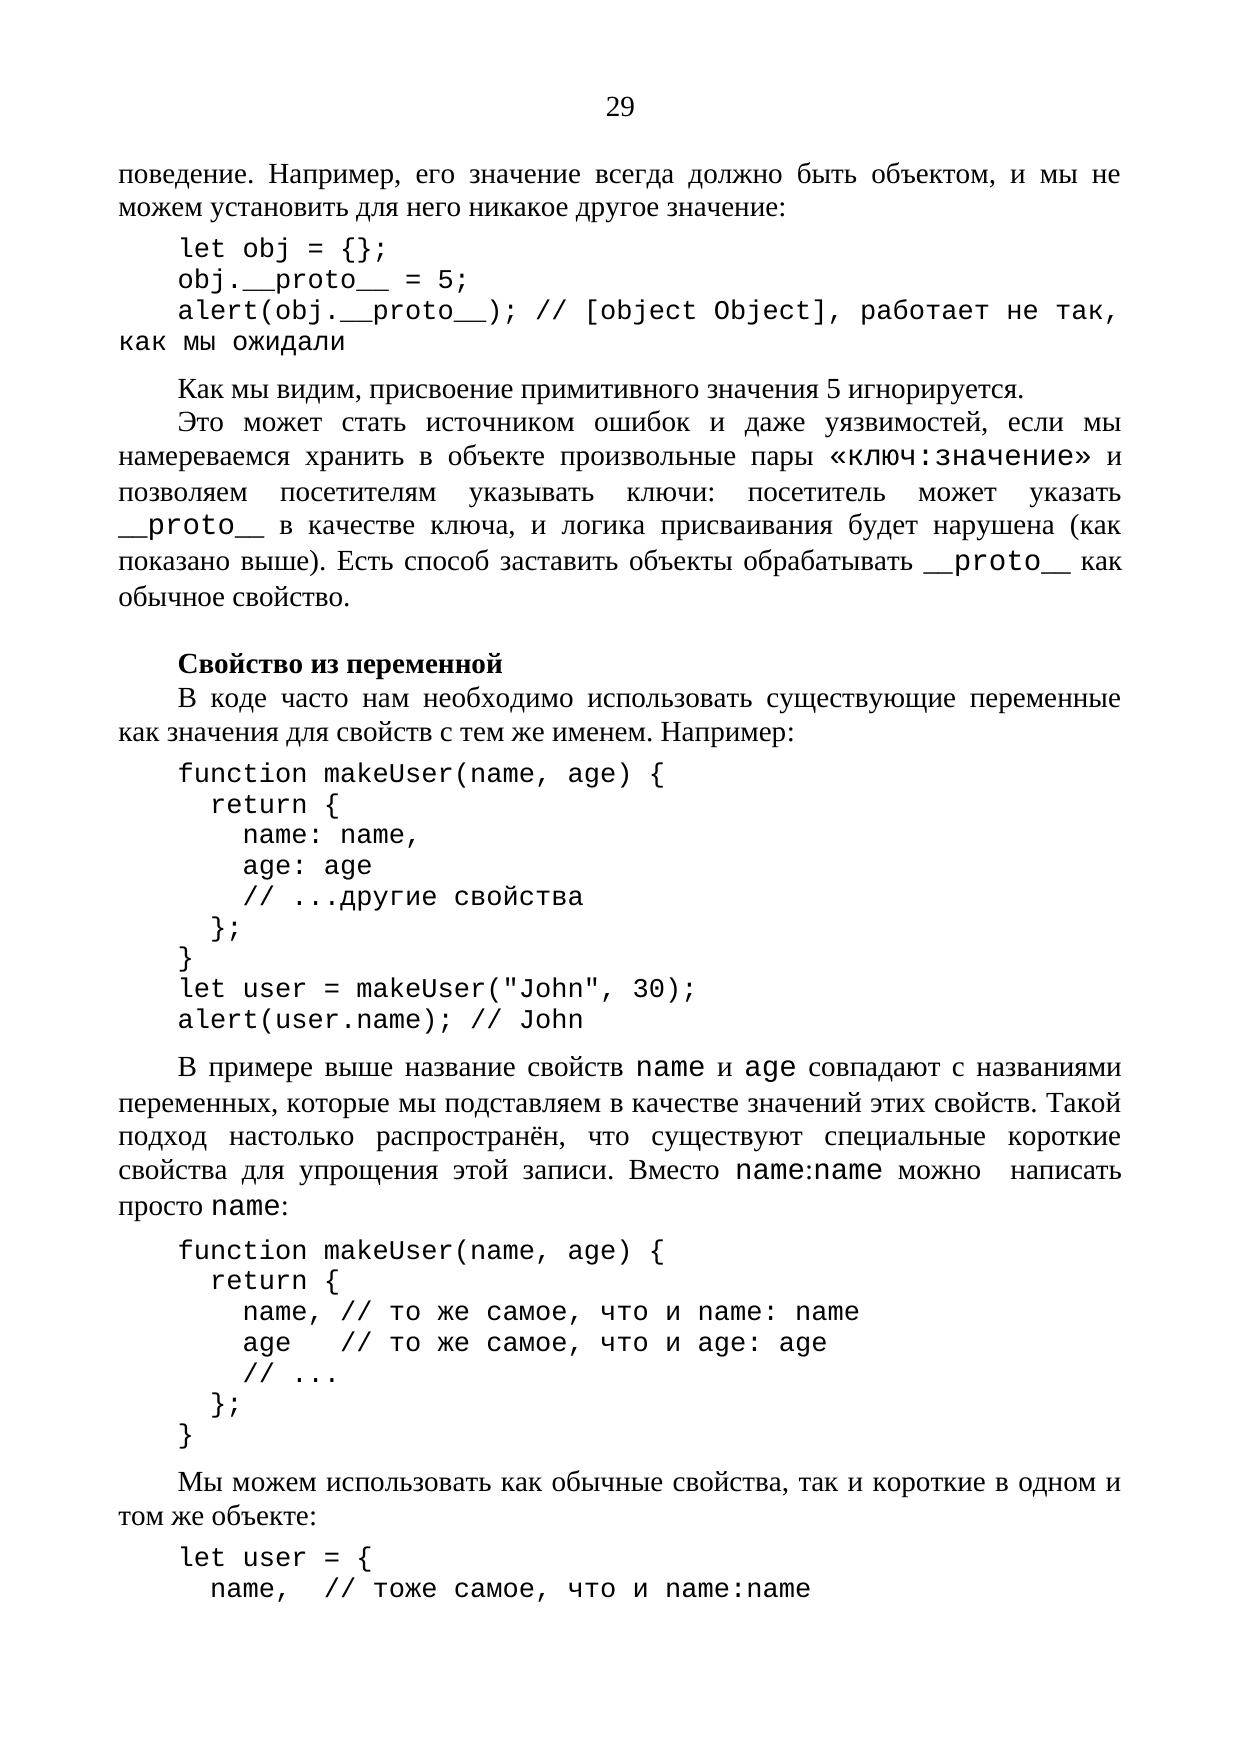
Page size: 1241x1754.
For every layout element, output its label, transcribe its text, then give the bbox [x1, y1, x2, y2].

text name, // тоже самое, что и name:name [118, 1574, 1122, 1605]
text obj.__proto__ = 5; [118, 266, 1122, 297]
text alert(user.name); // John [118, 1006, 1122, 1036]
text return { [118, 790, 1122, 821]
text Как мы видим, присвоение примитивного значения 5 игнорируется. [118, 371, 1122, 404]
text Это может стать источником ошибок и даже уязвимостей, если мы намереваемся хранить в объекте произвольные пары «ключ:значение» и позволяем посетителям указывать ключи: посетитель может указать __proto__ в качестве ключа, и логика присваивания будет нарушена (как показано выше). Есть способ заставить объекты обрабатывать __proto__ как обычное свойство. [118, 404, 1122, 613]
text }; [118, 1390, 1122, 1421]
text alert(obj.__proto__); // [object Object], работает не так, как мы ожидали [118, 297, 1122, 358]
text }; [118, 913, 1122, 944]
text name: name, [118, 821, 1122, 852]
text Свойство из переменной [118, 647, 1122, 680]
text let user = makeUser("John", 30); [118, 975, 1122, 1006]
text function makeUser(name, age) { [118, 760, 1122, 790]
text return { [118, 1267, 1122, 1298]
text } [118, 944, 1122, 975]
text } [118, 1421, 1122, 1452]
text let user = { [118, 1544, 1122, 1574]
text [118, 156, 1122, 223]
text В коде часто нам необходимо использовать существующие переменные как значения для свойств с тем же именем. Например: [118, 680, 1122, 747]
text age // то же самое, что и age: age [118, 1329, 1122, 1359]
text age: age [118, 852, 1122, 883]
text let obj = {}; [118, 235, 1122, 266]
text name, // то же самое, что и name: name [118, 1298, 1122, 1329]
text // ... [118, 1359, 1122, 1390]
text Мы можем использовать как обычные свойства, так и короткие в одном и том же объекте: [118, 1464, 1122, 1531]
text function makeUser(name, age) { [118, 1236, 1122, 1267]
text // ...другие свойства [118, 883, 1122, 913]
text В примере выше название свойств name и age совпадают с названиями переменных, которые мы подставляем в качестве значений этих свойств. Такой подход настолько распространён, что существуют специальные короткие свойства для упрощения этой записи. Вместо name:name можно написать просто name: [118, 1049, 1122, 1224]
